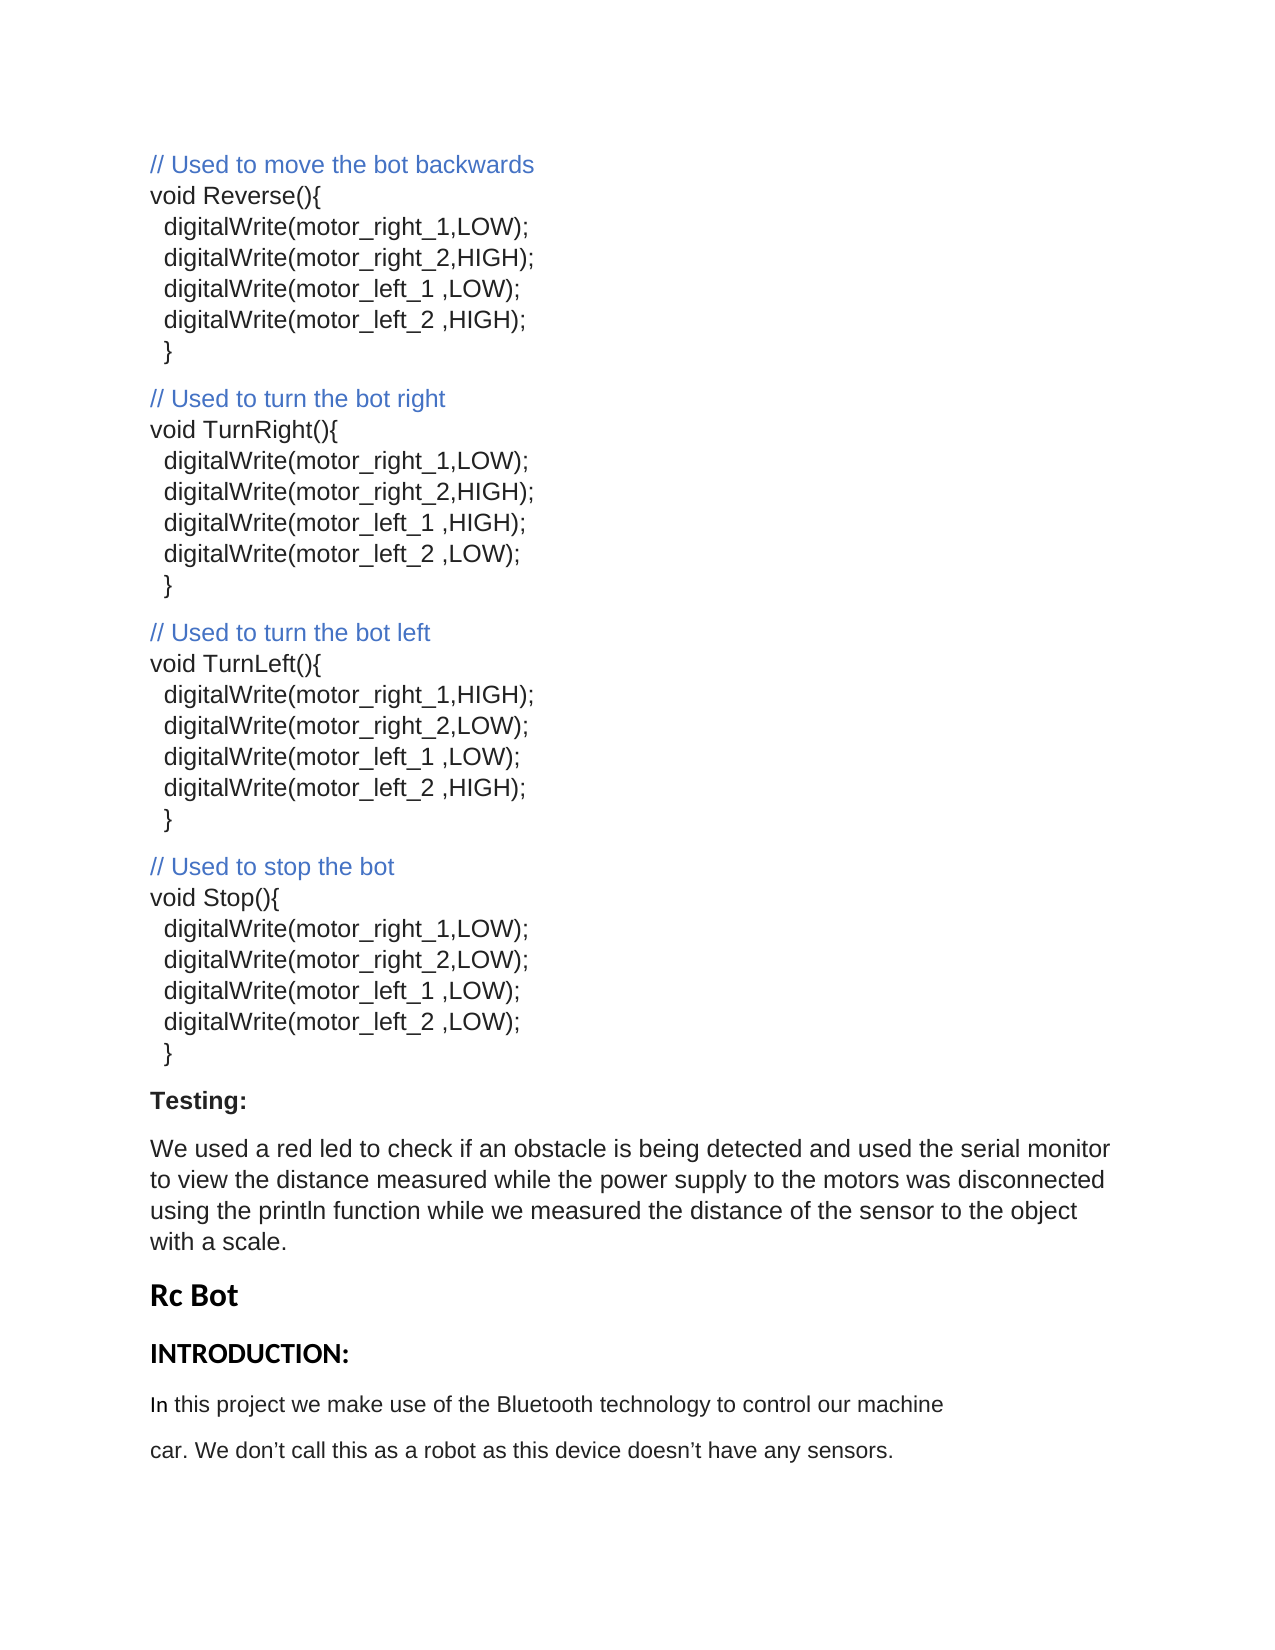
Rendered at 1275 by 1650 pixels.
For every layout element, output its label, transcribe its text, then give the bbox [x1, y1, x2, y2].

text car. We don’t call this as a robot as this device doesn’t have any sensors. [150, 1437, 1125, 1464]
text Testing: [150, 1086, 1125, 1114]
text INTRODUCTION: [150, 1335, 1125, 1371]
text // Used to turn the bot left void TurnLeft(){ digitalWrite(motor_right_1,HIGH); digitalWrite(motor_right_2,LOW); digitalWrite(motor_left_1 ,LOW); digitalWrite(motor_left_2 ,HIGH); } [150, 618, 1125, 833]
text // Used to stop the bot void Stop(){ digitalWrite(motor_right_1,LOW); digitalWrite(motor_right_2,LOW); digitalWrite(motor_left_1 ,LOW); digitalWrite(motor_left_2 ,LOW); } [150, 852, 1125, 1067]
text Rc Bot [150, 1274, 1125, 1315]
text We used a red led to check if an obstacle is being detected and used the serial monitor to view the distance measured while the power supply to the motors was disconnected using the println function while we measured the distance of the sensor to the object with a scale. [150, 1133, 1125, 1255]
text // Used to turn the bot right void TurnRight(){ digitalWrite(motor_right_1,LOW); digitalWrite(motor_right_2,HIGH); digitalWrite(motor_left_1 ,HIGH); digitalWrite(motor_left_2 ,LOW); } [150, 384, 1125, 599]
text // Used to move the bot backwards void Reverse(){ digitalWrite(motor_right_1,LOW); digitalWrite(motor_right_2,HIGH); digitalWrite(motor_left_1 ,LOW); digitalWrite(motor_left_2 ,HIGH); } [150, 150, 1125, 365]
text In this project we make use of the Bluetooth technology to control our machine [150, 1391, 1125, 1418]
